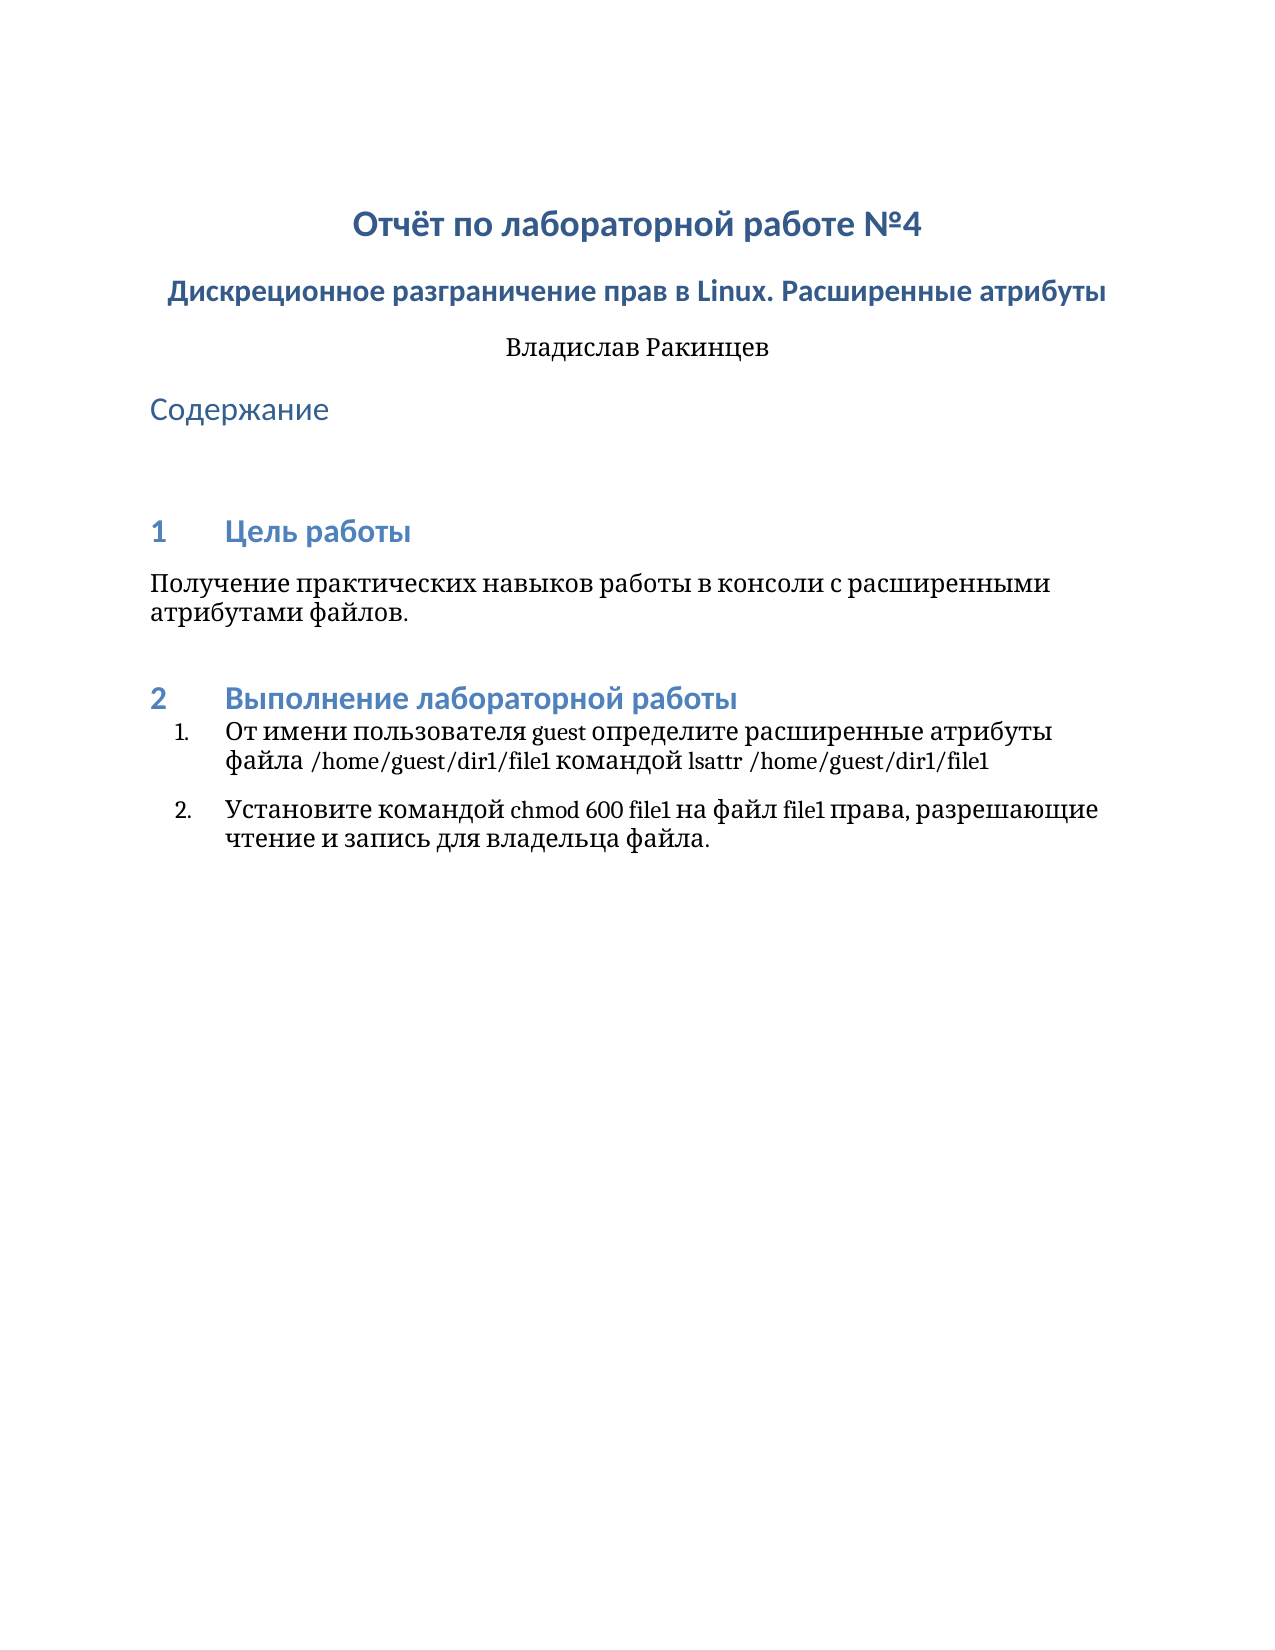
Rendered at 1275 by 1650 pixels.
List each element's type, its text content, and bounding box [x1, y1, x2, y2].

list От имени пользователя guest определите расширенные атрибуты файла /home/guest/dir1/file1 командой lsattr /home/guest/dir1/file1 [175, 718, 1125, 776]
text Получение практических навыков работы в консоли с расширенными атрибутами файлов. [150, 570, 1125, 627]
title Отчёт по лабораторной работе №4 [150, 200, 1125, 246]
subtitle 1 Цель работы [150, 510, 1125, 551]
subtitle 2 Выполнение лабораторной работы [150, 677, 1125, 718]
subtitle Дискреционное разграничение прав в Linux. Расширенные атрибуты [150, 271, 1125, 309]
list Установите командой chmod 600 file1 на файл file1 права, разрешающие чтение и запись для владельца файла. [175, 796, 1125, 854]
text Владислав Ракинцев [150, 334, 1125, 363]
